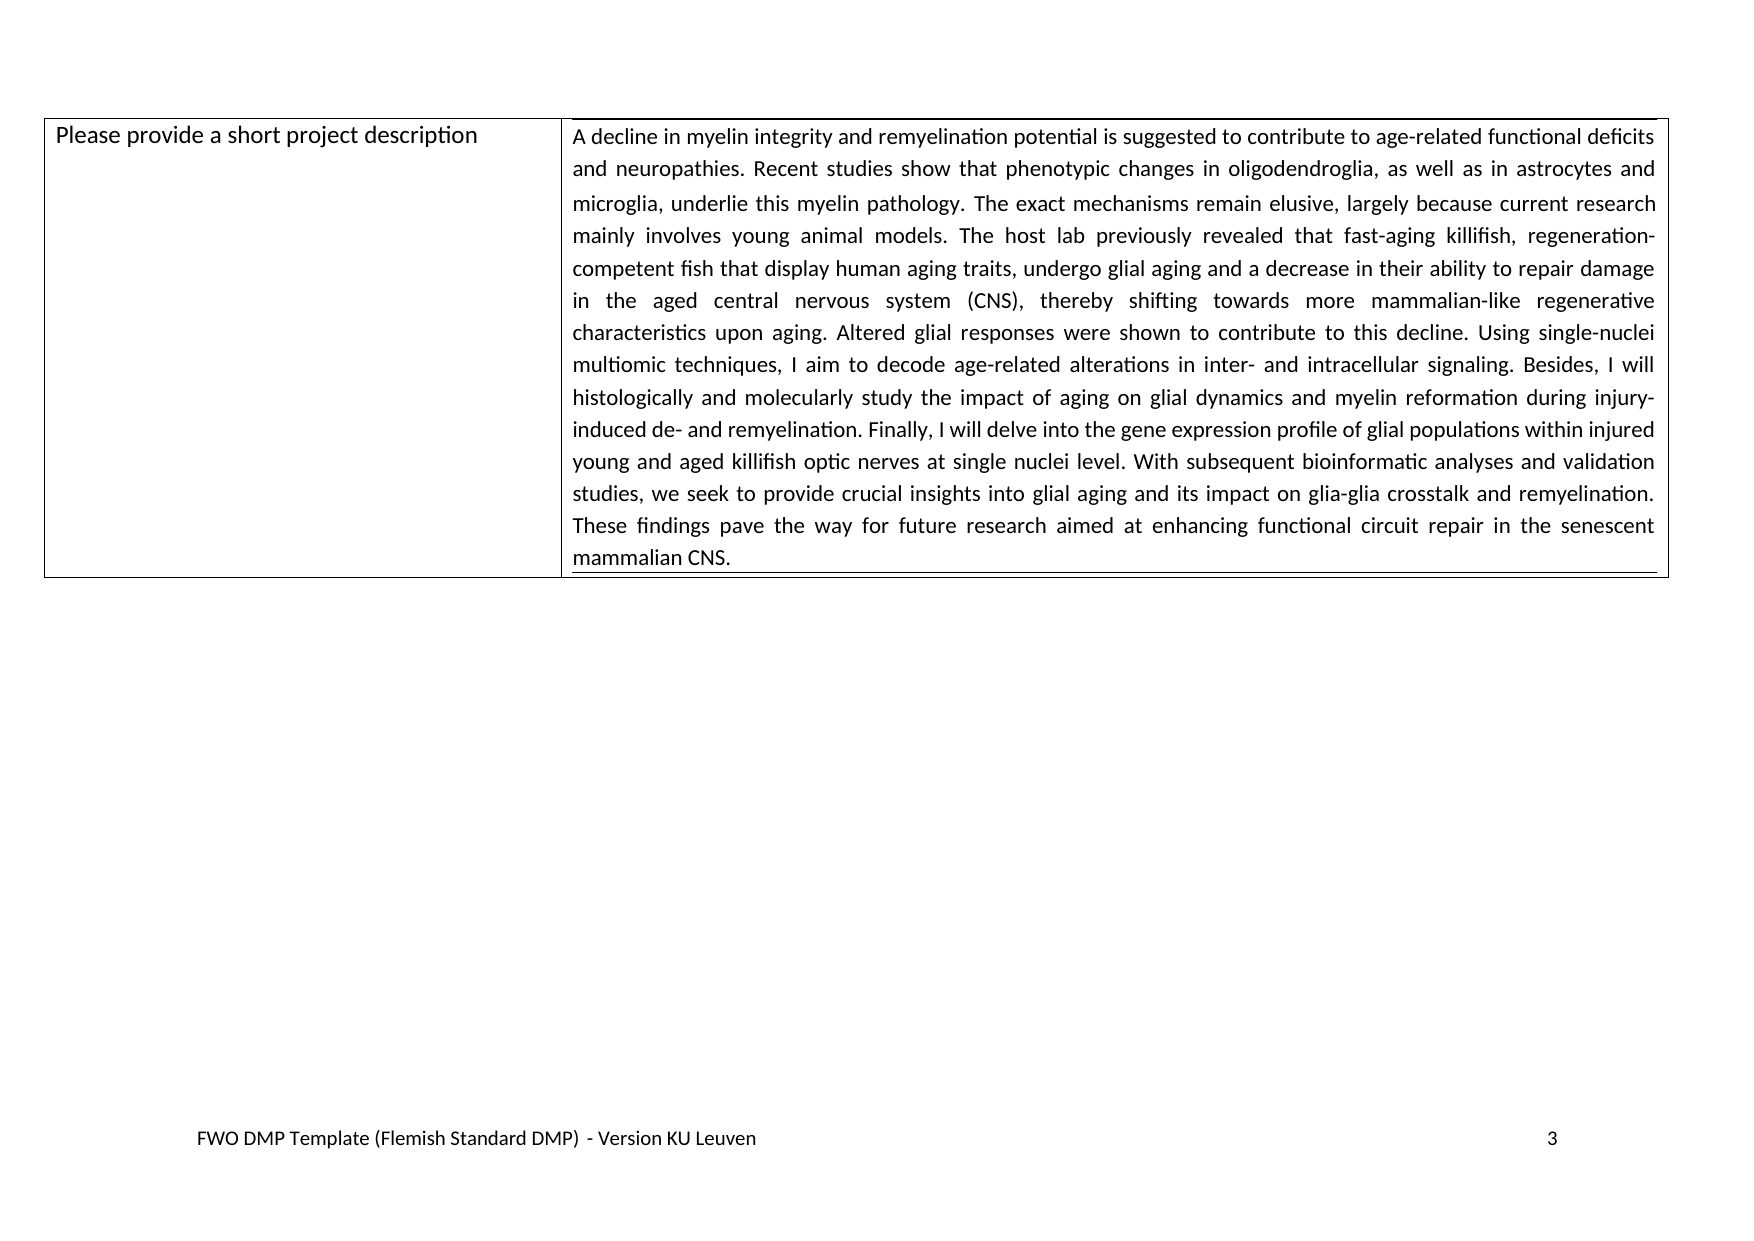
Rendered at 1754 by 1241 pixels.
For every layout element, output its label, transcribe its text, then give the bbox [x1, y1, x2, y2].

table_cell Please provide a short project description [45, 119, 561, 577]
table_cell A decline in myelin integrity and remyelination potential is suggested to contribute to age-related functional deficits and neuropathies. Recent studies show that phenotypic changes in oligodendroglia, as well as in astrocytes and microglia, underlie this myelin pathology. The exact mechanisms remain elusive, largely because current research mainly involves young animal models. The host lab previously revealed that fast-aging killifish, regeneration-competent fish that display human aging traits, undergo glial aging and a decrease in their ability to repair damage in the aged central nervous system (CNS), thereby shifting towards more mammalian-like regenerative characteristics upon aging. Altered glial responses were shown to contribute to this decline. Using single-nuclei multiomic techniques, I aim to decode age-related alterations in inter- and intracellular signaling. Besides, I will histologically and molecularly study the impact of aging on glial dynamics and myelin reformation during injury-induced de- and remyelination. Finally, I will delve into the gene expression profile of glial populations within injured young and aged killifish optic nerves at single nuclei level. With subsequent bioinformatic analyses and validation studies, we seek to provide crucial insights into glial aging and its impact on glia-glia crosstalk and remyelination. These findings pave the way for future research aimed at enhancing functional circuit repair in the senescent mammalian CNS. [562, 119, 1668, 577]
